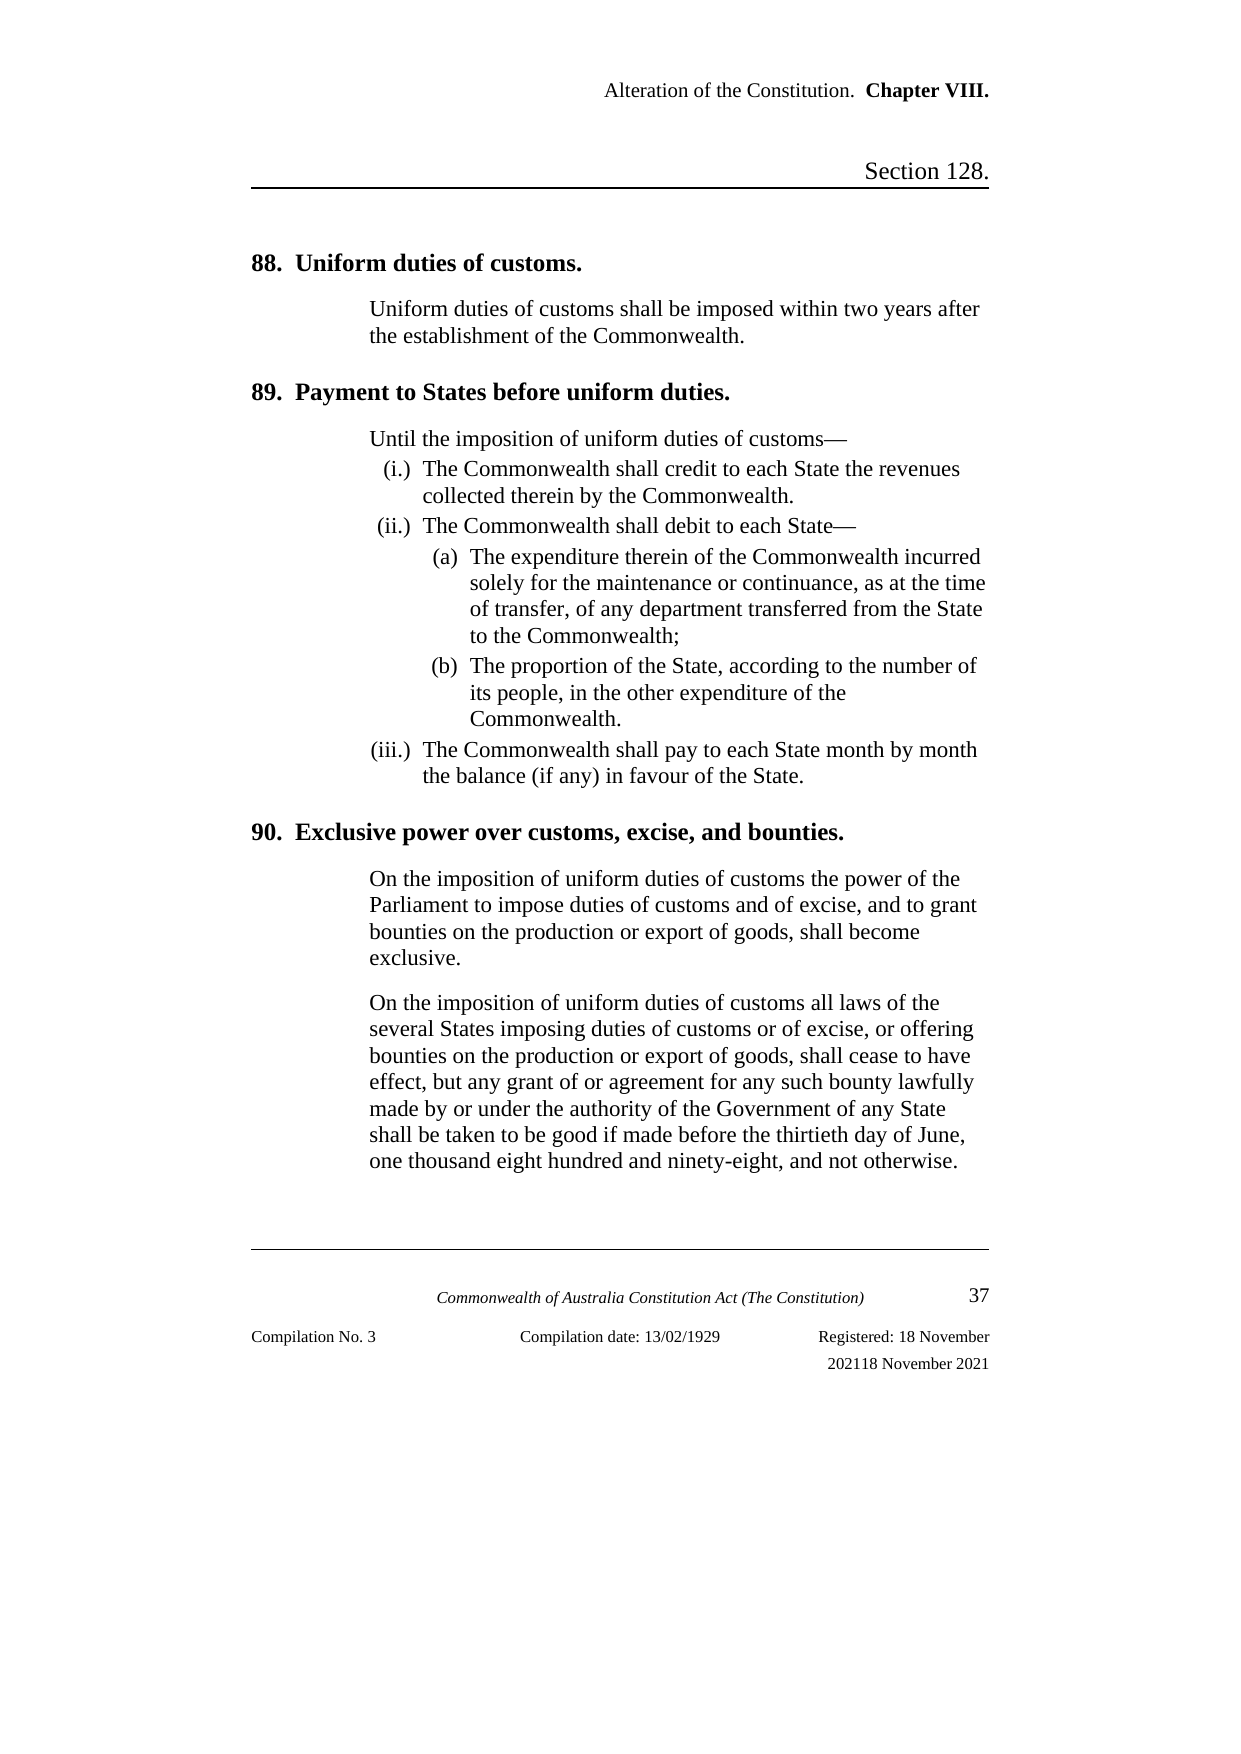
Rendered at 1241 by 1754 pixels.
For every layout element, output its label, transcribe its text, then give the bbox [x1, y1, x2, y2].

text On the imposition of uniform duties of customs all laws of the several States imposing duties of customs or of excise, or offering bounties on the production or export of goods, shall cease to have effect, but any grant of or agreement for any such bounty lawfully made by or under the authority of the Government of any State shall be taken to be good if made before the thirtieth day of June, one thousand eight hundred and ninety-eight, and not otherwise. [251, 989, 989, 1174]
text 88. Uniform duties of customs. [251, 248, 989, 277]
text 90. Exclusive power over customs, excise, and bounties. [251, 817, 989, 846]
text (i.) The Commonwealth shall credit to each State the revenues collected therein by the Commonwealth. [251, 455, 989, 508]
text Uniform duties of customs shall be imposed within two years after the establishment of the Commonwealth. [251, 296, 989, 348]
text (a) The expenditure therein of the Commonwealth incurred solely for the maintenance or continuance, as at the time of transfer, of any department transferred from the State to the Commonwealth; [251, 543, 989, 648]
text On the imposition of uniform duties of customs the power of the Parliament to impose duties of customs and of excise, and to grant bounties on the production or export of goods, shall become exclusive. [251, 865, 989, 970]
text (ii.) The Commonwealth shall debit to each State— [251, 512, 989, 539]
text (iii.) The Commonwealth shall pay to each State month by month the balance (if any) in favour of the State. [251, 736, 989, 788]
text Until the imposition of uniform duties of customs— [251, 425, 989, 451]
text (b) The proportion of the State, according to the number of its people, in the other expenditure of the Commonwealth. [251, 652, 989, 731]
text 89. Payment to States before uniform duties. [251, 377, 989, 406]
